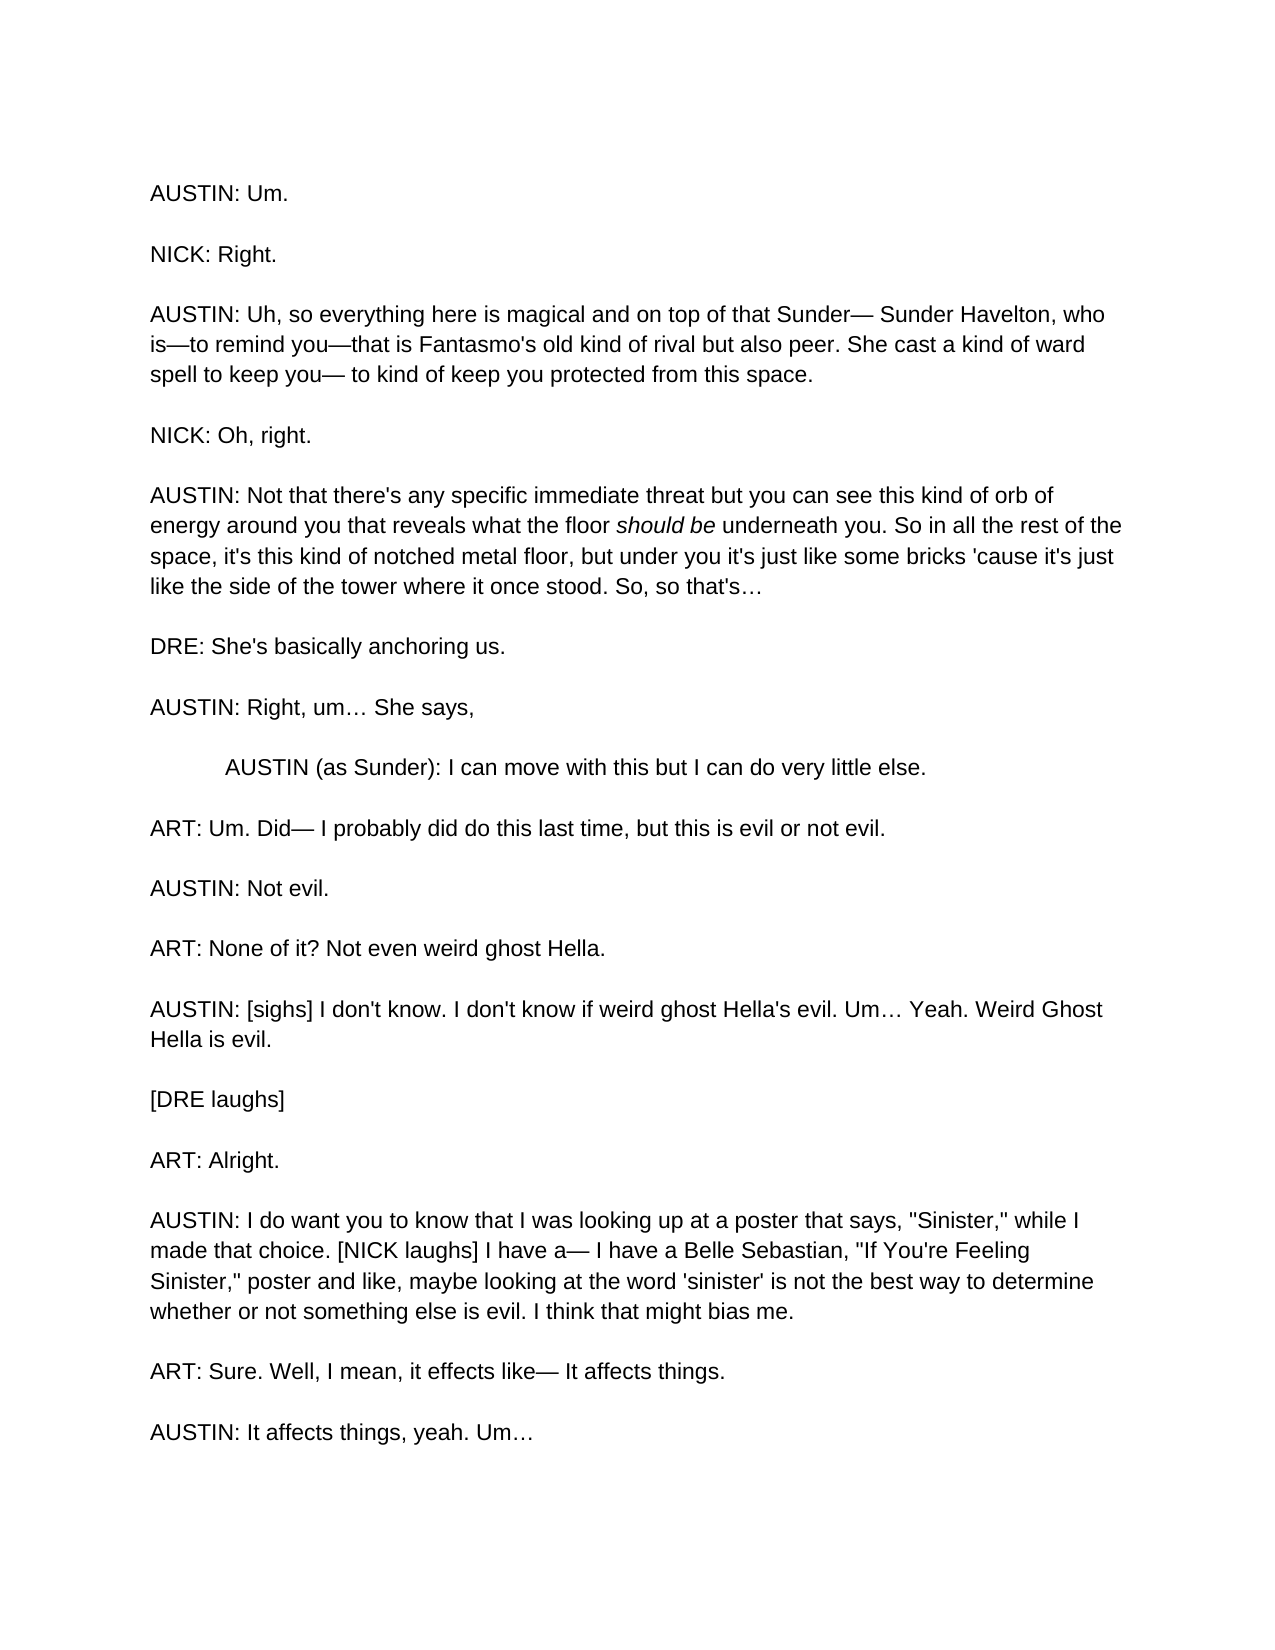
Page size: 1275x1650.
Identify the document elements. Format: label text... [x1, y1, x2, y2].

text AUSTIN: It affects things, yeah. Um… [150, 1419, 1125, 1445]
text AUSTIN: Not evil. [150, 875, 1125, 901]
text AUSTIN: Um. [150, 180, 1125, 207]
text AUSTIN: Right, um… She says, [150, 694, 1125, 720]
text AUSTIN: Uh, so everything here is magical and on top of that Sunder— Sunder Havelton, who is—to remind you—that is Fantasmo's old kind of rival but also peer. She cast a kind of ward spell to keep you— to kind of keep you protected from this space. [150, 301, 1125, 388]
text AUSTIN: I do want you to know that I was looking up at a poster that says, "Sinister," while I made that choice. [NICK laughs] I have a— I have a Belle Sebastian, "If You're Feeling Sinister," poster and like, maybe looking at the word 'sinister' is not the best way to determine whether or not something else is evil. I think that might bias me. [150, 1207, 1125, 1324]
text AUSTIN: [sighs] I don't know. I don't know if weird ghost Hella's evil. Um… Yeah. Weird Ghost Hella is evil. [150, 996, 1125, 1052]
text DRE: She's basically anchoring us. [150, 633, 1125, 660]
text AUSTIN: Not that there's any specific immediate threat but you can see this kind of orb of energy around you that reveals what the floor should be underneath you. So in all the rest of the space, it's this kind of notched metal floor, but under you it's just like some bricks 'cause it's just like the side of the tower where it once stood. So, so that's… [150, 482, 1125, 599]
text ART: Sure. Well, I mean, it effects like— It affects things. [150, 1358, 1125, 1385]
text [DRE laughs] [150, 1086, 1125, 1113]
text NICK: Right. [150, 241, 1125, 267]
text ART: Alright. [150, 1147, 1125, 1173]
text NICK: Oh, right. [150, 422, 1125, 448]
text ART: Um. Did— I probably did do this last time, but this is evil or not evil. [150, 814, 1125, 841]
text AUSTIN (as Sunder): I can move with this but I can do very little else. [225, 754, 1125, 781]
text ART: None of it? Not even weird ghost Hella. [150, 935, 1125, 962]
